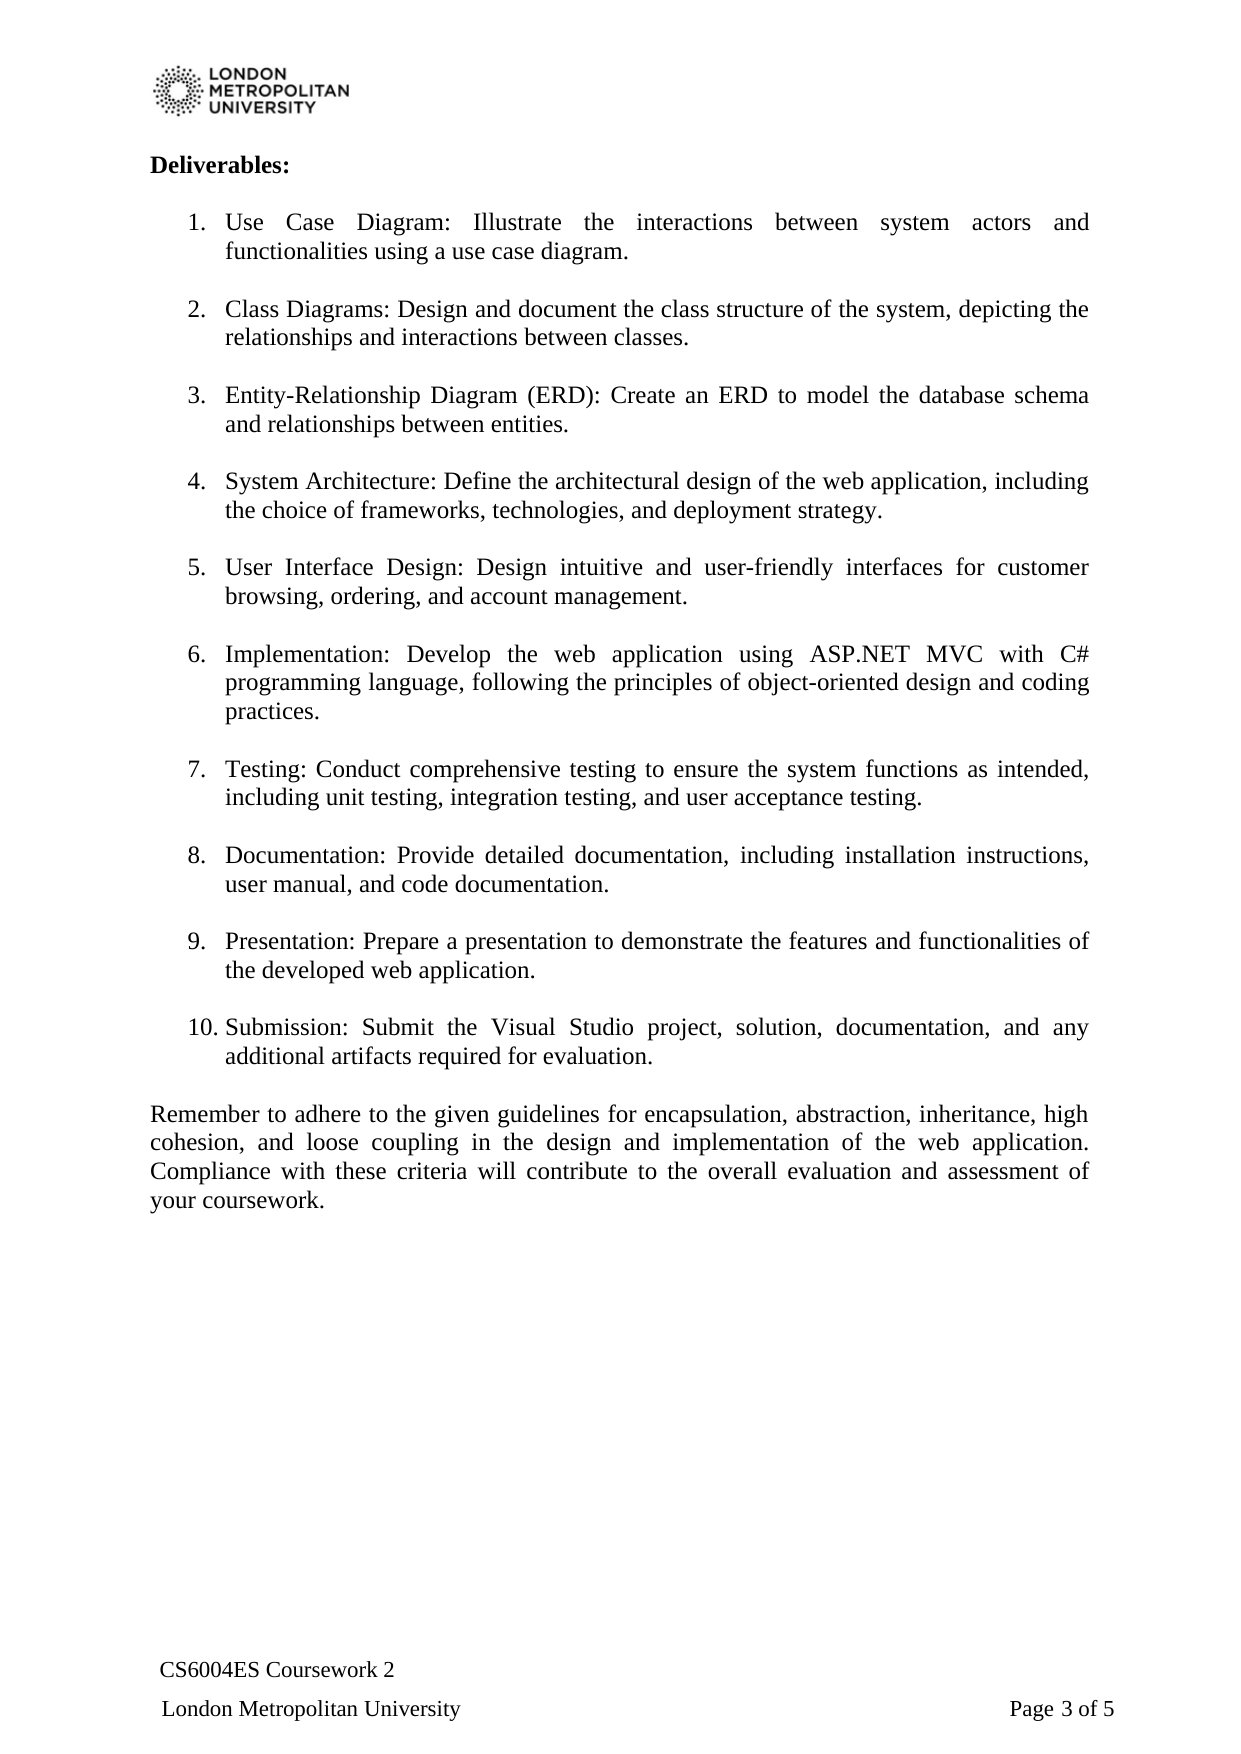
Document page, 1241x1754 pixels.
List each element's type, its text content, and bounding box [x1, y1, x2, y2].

picture [150, 32, 352, 150]
list Implementation: Develop the web application using ASP.NET MVC with C# programming language, following the principles of object-oriented design and coding practices. [187, 639, 1090, 725]
text Remember to adhere to the given guidelines for encapsulation, abstraction, inheritance, high cohesion, and loose coupling in the design and implementation of the web application. Compliance with these criteria will contribute to the overall evaluation and assessment of your coursework. [150, 1099, 1090, 1214]
list System Architecture: Define the architectural design of the web application, including the choice of frameworks, technologies, and deployment strategy. [187, 466, 1090, 524]
list Use Case Diagram: Illustrate the interactions between system actors and functionalities using a use case diagram. [187, 207, 1090, 265]
list Class Diagrams: Design and document the class structure of the system, depicting the relationships and interactions between classes. [187, 294, 1090, 351]
list User Interface Design: Design intuitive and user-friendly interfaces for customer browsing, ordering, and account management. [187, 552, 1090, 610]
list Submission: Submit the Visual Studio project, solution, documentation, and any additional artifacts required for evaluation. [187, 1012, 1090, 1070]
list Entity-Relationship Diagram (ERD): Create an ERD to model the database schema and relationships between entities. [187, 380, 1090, 437]
list Documentation: Provide detailed documentation, including installation instructions, user manual, and code documentation. [187, 840, 1090, 897]
text Deliverables: [150, 150, 1090, 179]
list Testing: Conduct comprehensive testing to ensure the system functions as intended, including unit testing, integration testing, and user acceptance testing. [187, 754, 1090, 811]
list Presentation: Prepare a presentation to demonstrate the features and functionalities of the developed web application. [187, 926, 1090, 984]
